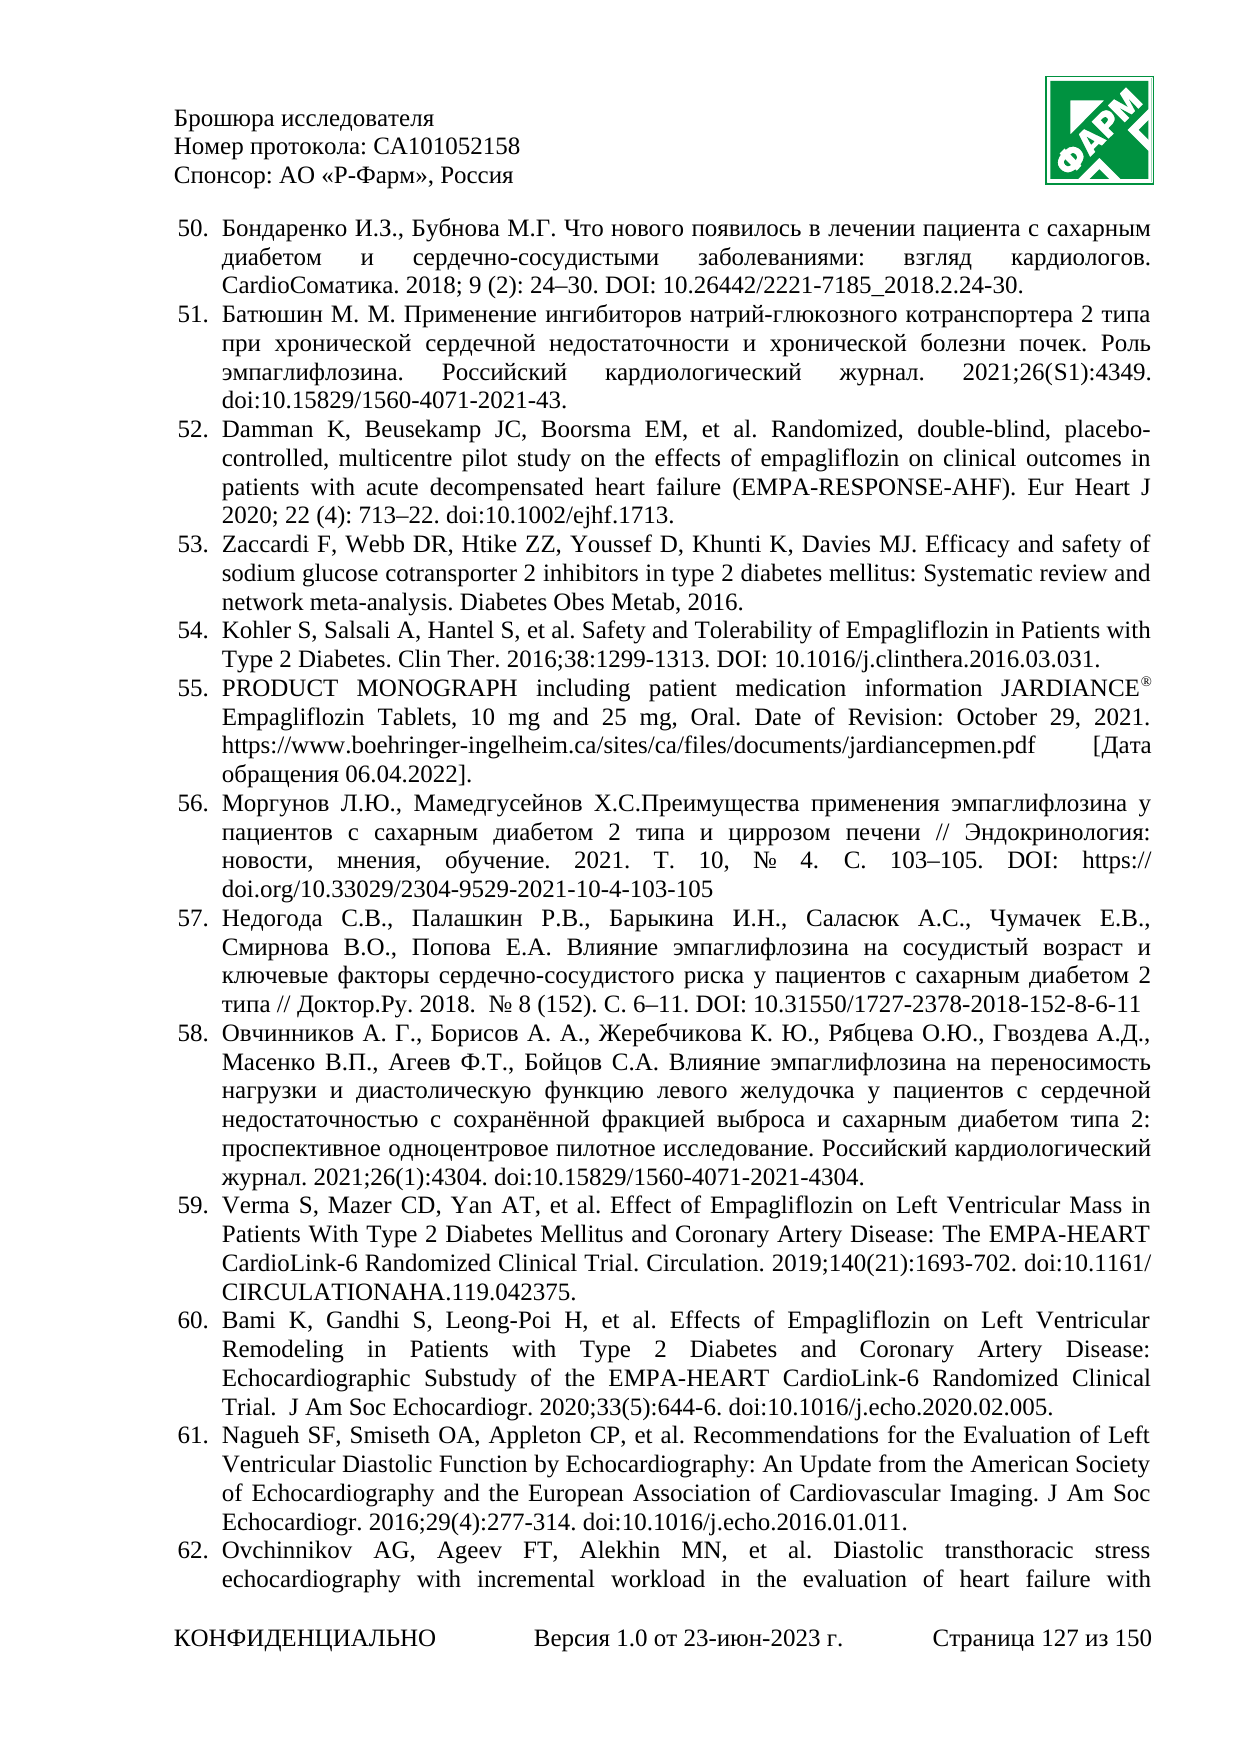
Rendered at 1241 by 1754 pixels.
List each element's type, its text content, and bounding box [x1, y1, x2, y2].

list Bami K, Gandhi S, Leong-Poi H, et al. Effects of Empagliflozin on Left Ventricular Remodeling in Patients with Type 2 Diabetes and Coronary Artery Disease: Echocardiographic Substudy of the EMPA-HEART CardioLink-6 Randomized Clinical Trial. J Am Soc Echocardiogr. 2020;33(5):644-6. doi:10.1016/j.echo.2020.02.005. [177, 1305, 1152, 1420]
list Kohler S, Salsali A, Hantel S, et al. Safety and Tolerability of Empagliflozin in Patients with Type 2 Diabetes. Clin Ther. 2016;38:1299-1313. DOI: 10.1016/j.clinthera.2016.03.031. [177, 615, 1152, 673]
list Verma S, Mazer CD, Yan AT, et al. Effect of Empagliflozin on Left Ventricular Mass in Patients With Type 2 Diabetes Mellitus and Coronary Artery Disease: The EMPA-HEART CardioLink-6 Randomized Clinical Trial. Circulation. 2019;140(21):1693-702. doi:10.1161/ CIRCULATIONAHA.119.042375. [177, 1190, 1152, 1305]
list Овчинников А. Г., Борисов А. А., Жеребчикова К. Ю., Рябцева О.Ю., Гвоздева А.Д., Масенко В.П., Агеев Ф.Т., Бойцов С.А. Влияние эмпаглифлозина на переносимость нагрузки и диастолическую функцию левого желудочка у пациентов с сердечной недостаточностью с сохранённой фракцией выброса и сахарным диабетом типа 2: проспективное одноцентровое пилотное исследование. Российский кардиологический журнал. 2021;26(1):4304. doi:10.15829/1560-4071-2021-4304. [177, 1018, 1152, 1190]
list PRODUCT MONOGRAPH including patient medication information JARDIANCE® Empagliflozin Tablets, 10 mg and 25 mg, Oral. Date of Revision: October 29, 2021. https://www.boehringer-ingelheim.ca/sites/ca/files/documents/jardiancepmen.pdf [Дата обращения 06.04.2022]. [177, 673, 1152, 788]
list Zaccardi F, Webb DR, Htike ZZ, Youssef D, Khunti K, Davies MJ. Efficacy and safety of sodium glucose cotransporter 2 inhibitors in type 2 diabetes mellitus: Systematic review and network meta-analysis. Diabetes Obes Metab, 2016. [177, 529, 1152, 615]
list Damman K, Beusekamp JC, Boorsma EM, et al. Randomized, double‐blind, placebo‐controlled, multicentre pilot study on the effects of empagliflozin on clinical outcomes in patients with acute decompensated heart failure (EMPA‐RESPONSE‐AHF). Eur Heart J 2020; 22 (4): 713–22. doi:10.1002/ejhf.1713. [177, 414, 1152, 529]
list Моргунов Л.Ю., Мамедгусейнов Х.С.Преимущества применения эмпаглифлозина у пациентов с сахарным диабетом 2 типа и циррозом печени // Эндокринология: новости, мнения, обучение. 2021. Т. 10, № 4. C. 103–105. DOI: https:// doi.org/10.33029/2304-9529-2021-10-4-103-105 [177, 788, 1152, 903]
list Nagueh SF, Smiseth OA, Appleton CP, et al. Recommendations for the Evaluation of Left Ventricular Diastolic Function by Echocardiography: An Update from the American Society of Echocardiography and the European Association of Cardiovascular Imaging. J Am Soc Echocardiogr. 2016;29(4):277-314. doi:10.1016/j.echo.2016.01.011. [177, 1420, 1152, 1535]
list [177, 1535, 1152, 1593]
list Недогода С.В., Палашкин Р.В., Барыкина И.Н., Саласюк А.С., Чумачек Е.В., Смирнова В.О., Попова Е.А. Влияние эмпаглифлозина на сосудистый возраст и ключевые факторы сердечно-сосудистого риска у пациентов с сахарным диабетом 2 типа // Доктор.Ру. 2018. № 8 (152). С. 6–11. DOI: 10.31550/1727-2378-2018-152-8-6-11 [177, 903, 1152, 1018]
list Бондаренко И.З., Бубнова М.Г. Что нового появилось в лечении пациента с сахарным диабетом и сердечно-сосудистыми заболеваниями: взгляд кардиологов. CardioСоматика. 2018; 9 (2): 24–30. DOI: 10.26442/2221-7185_2018.2.24-30. [177, 213, 1152, 299]
list Батюшин М. М. Применение ингибиторов натрий-глюкозного котранспортера 2 типа при хронической сердечной недостаточности и хронической болезни почек. Роль эмпаглифлозина. Российский кардиологический журнал. 2021;26(S1):4349. doi:10.15829/1560-4071-2021-43. [177, 299, 1152, 414]
